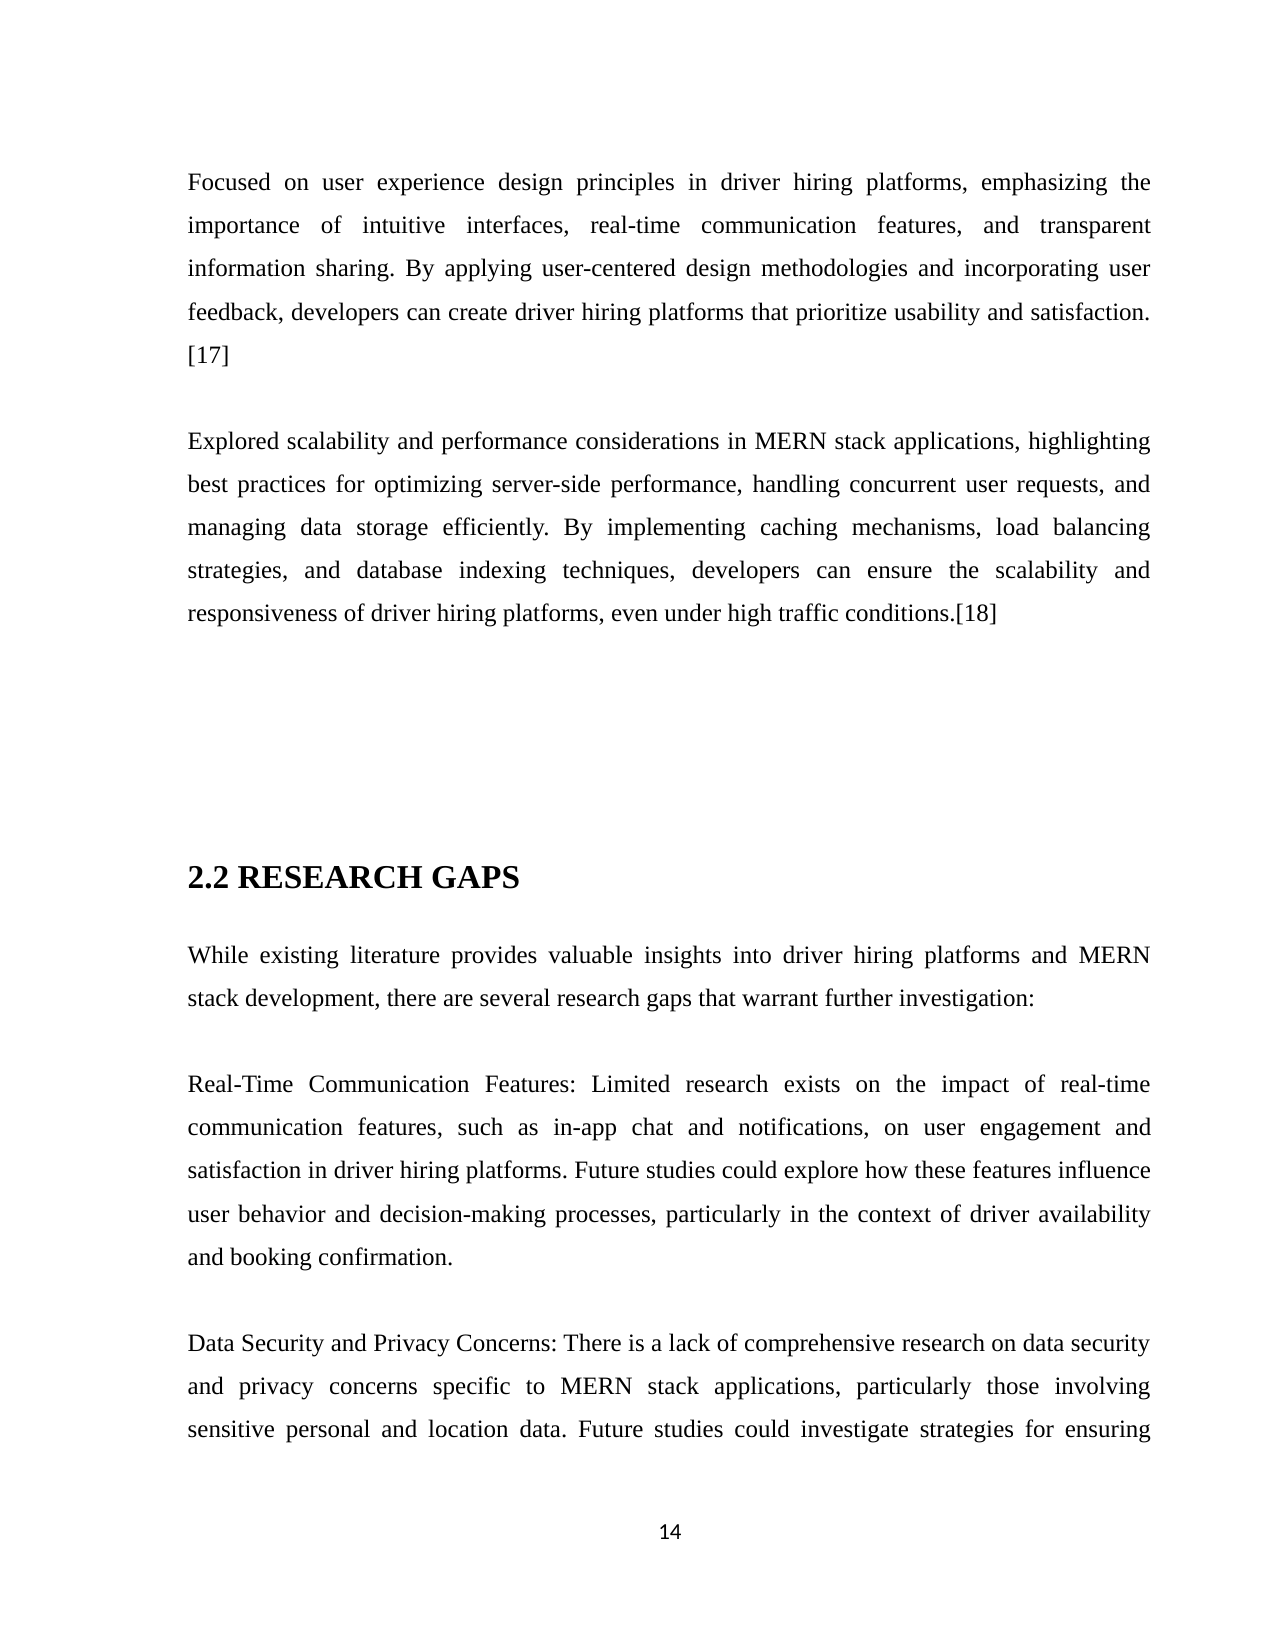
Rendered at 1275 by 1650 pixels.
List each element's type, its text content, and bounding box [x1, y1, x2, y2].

text 2.2 RESEARCH GAPS [187, 857, 1152, 896]
text Explored scalability and performance considerations in MERN stack applications, highlighting best practices for optimizing server-side performance, handling concurrent user requests, and managing data storage efficiently. By implementing caching mechanisms, load balancing strategies, and database indexing techniques, developers can ensure the scalability and responsiveness of driver hiring platforms, even under high traffic conditions.[18] [187, 426, 1152, 627]
text While existing literature provides valuable insights into driver hiring platforms and MERN stack development, there are several research gaps that warrant further investigation: [187, 940, 1152, 1012]
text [187, 1328, 1152, 1443]
text Real-Time Communication Features: Limited research exists on the impact of real-time communication features, such as in-app chat and notifications, on user engagement and satisfaction in driver hiring platforms. Future studies could explore how these features influence user behavior and decision-making processes, particularly in the context of driver availability and booking confirmation. [187, 1069, 1152, 1271]
text Focused on user experience design principles in driver hiring platforms, emphasizing the importance of intuitive interfaces, real-time communication features, and transparent information sharing. By applying user-centered design methodologies and incorporating user feedback, developers can create driver hiring platforms that prioritize usability and satisfaction.[17] [187, 167, 1152, 368]
